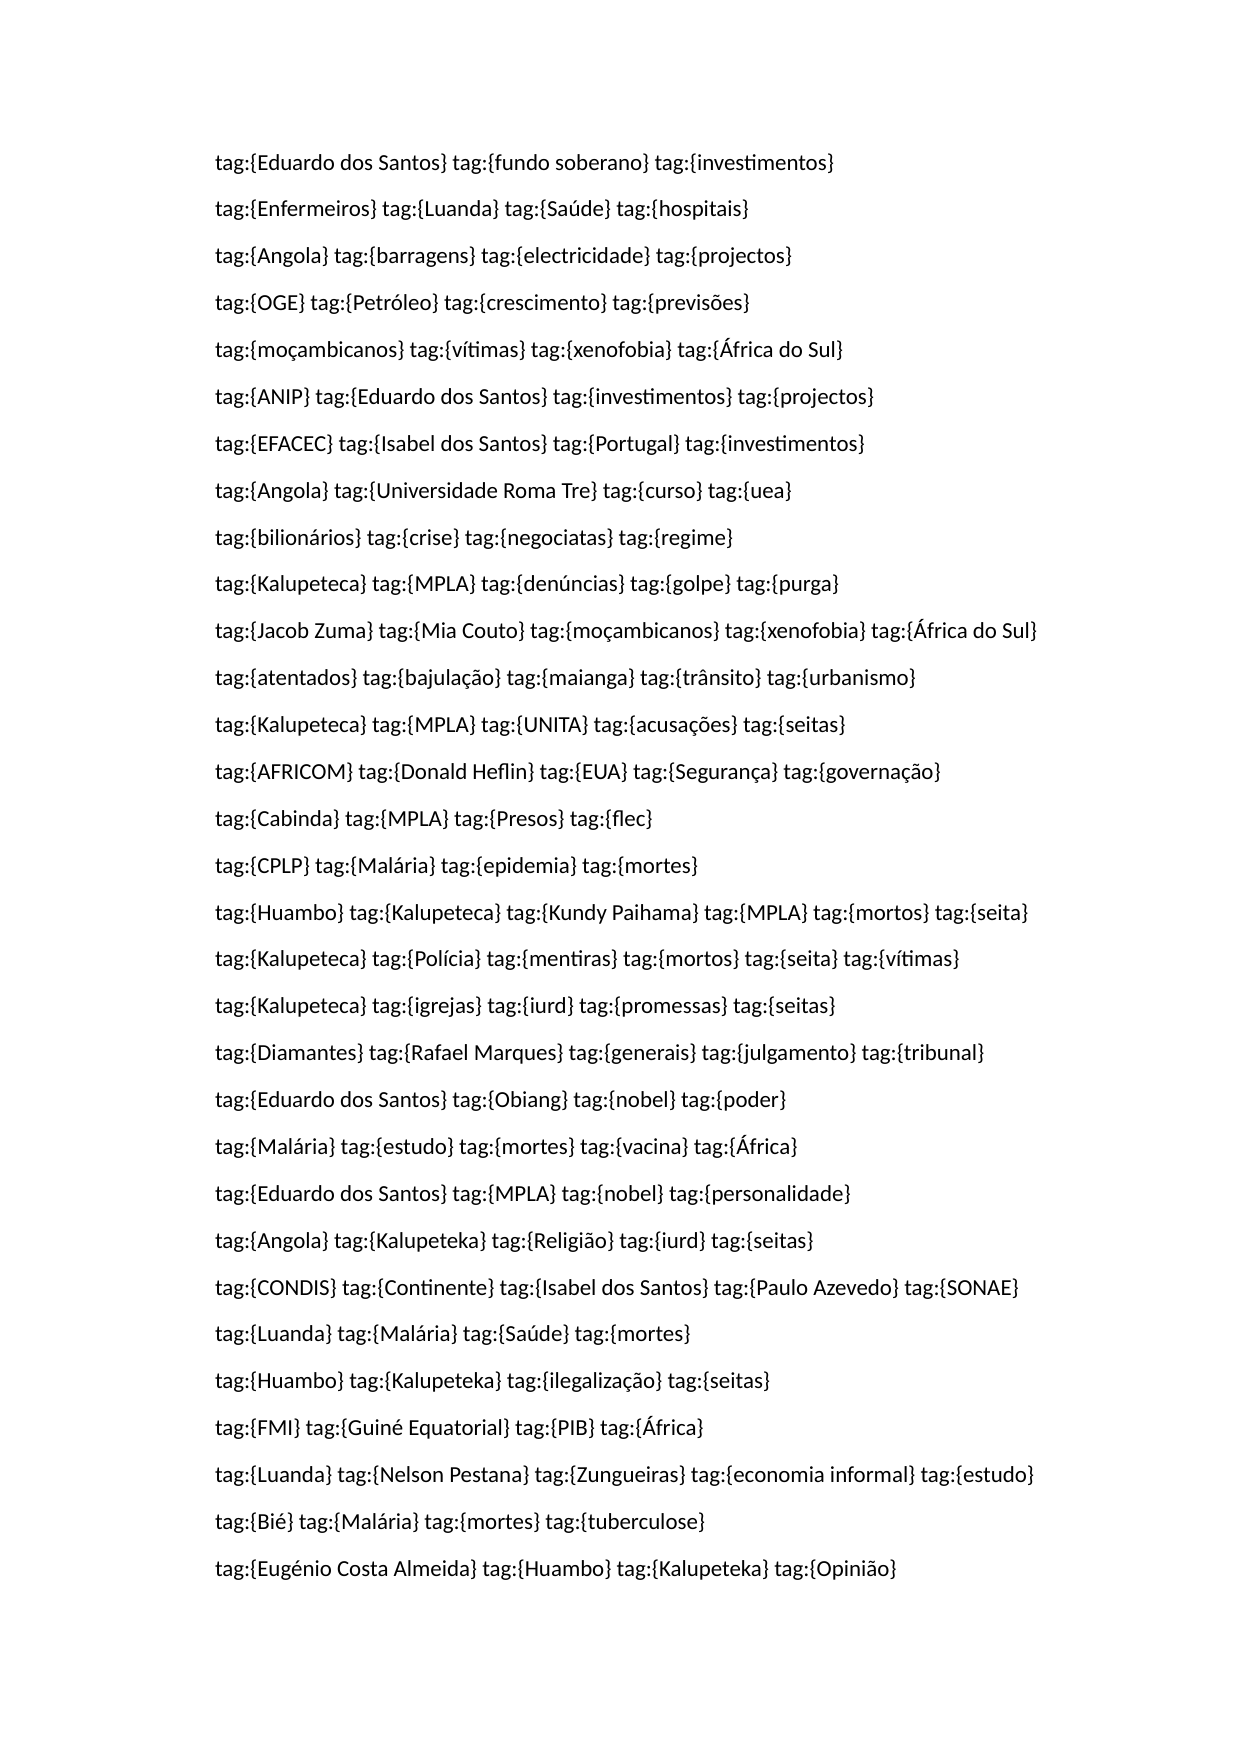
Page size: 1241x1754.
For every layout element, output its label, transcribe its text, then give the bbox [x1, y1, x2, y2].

text tag:{Eduardo dos Santos} tag:{MPLA} tag:{nobel} tag:{personalidade} [215, 1179, 1063, 1207]
text tag:{Malária} tag:{estudo} tag:{mortes} tag:{vacina} tag:{África} [215, 1132, 1063, 1160]
text tag:{Eduardo dos Santos} tag:{fundo soberano} tag:{investimentos} [215, 148, 1063, 176]
text tag:{Diamantes} tag:{Rafael Marques} tag:{generais} tag:{julgamento} tag:{tribunal} [215, 1038, 1063, 1066]
text tag:{Enfermeiros} tag:{Luanda} tag:{Saúde} tag:{hospitais} [215, 194, 1063, 222]
text tag:{CPLP} tag:{Malária} tag:{epidemia} tag:{mortes} [215, 851, 1063, 879]
text tag:{AFRICOM} tag:{Donald Heflin} tag:{EUA} tag:{Segurança} tag:{governação} [215, 757, 1063, 785]
text tag:{Cabinda} tag:{MPLA} tag:{Presos} tag:{flec} [215, 804, 1063, 832]
text tag:{Jacob Zuma} tag:{Mia Couto} tag:{moçambicanos} tag:{xenofobia} tag:{África do Sul} [215, 616, 1063, 644]
text tag:{Kalupeteca} tag:{MPLA} tag:{denúncias} tag:{golpe} tag:{purga} [215, 569, 1063, 597]
text tag:{EFACEC} tag:{Isabel dos Santos} tag:{Portugal} tag:{investimentos} [215, 429, 1063, 457]
text tag:{Angola} tag:{Kalupeteka} tag:{Religião} tag:{iurd} tag:{seitas} [215, 1226, 1063, 1254]
text tag:{ANIP} tag:{Eduardo dos Santos} tag:{investimentos} tag:{projectos} [215, 382, 1063, 410]
text tag:{FMI} tag:{Guiné Equatorial} tag:{PIB} tag:{África} [215, 1413, 1063, 1441]
text tag:{Luanda} tag:{Nelson Pestana} tag:{Zungueiras} tag:{economia informal} tag:{estudo} [215, 1460, 1063, 1488]
text tag:{atentados} tag:{bajulação} tag:{maianga} tag:{trânsito} tag:{urbanismo} [215, 663, 1063, 691]
text tag:{bilionários} tag:{crise} tag:{negociatas} tag:{regime} [215, 523, 1063, 551]
text tag:{Angola} tag:{barragens} tag:{electricidade} tag:{projectos} [215, 241, 1063, 269]
text tag:{OGE} tag:{Petróleo} tag:{crescimento} tag:{previsões} [215, 288, 1063, 316]
text tag:{Huambo} tag:{Kalupeteca} tag:{Kundy Paihama} tag:{MPLA} tag:{mortos} tag:{seita} [215, 898, 1063, 926]
text tag:{moçambicanos} tag:{vítimas} tag:{xenofobia} tag:{África do Sul} [215, 335, 1063, 363]
text tag:{Angola} tag:{Universidade Roma Tre} tag:{curso} tag:{uea} [215, 476, 1063, 504]
text tag:{CONDIS} tag:{Continente} tag:{Isabel dos Santos} tag:{Paulo Azevedo} tag:{SONAE} [215, 1273, 1063, 1301]
text tag:{Kalupeteca} tag:{Polícia} tag:{mentiras} tag:{mortos} tag:{seita} tag:{vítimas} [215, 944, 1063, 972]
text tag:{Eduardo dos Santos} tag:{Obiang} tag:{nobel} tag:{poder} [215, 1085, 1063, 1113]
text tag:{Kalupeteca} tag:{igrejas} tag:{iurd} tag:{promessas} tag:{seitas} [215, 991, 1063, 1019]
text tag:{Luanda} tag:{Malária} tag:{Saúde} tag:{mortes} [215, 1319, 1063, 1347]
text tag:{Bié} tag:{Malária} tag:{mortes} tag:{tuberculose} [215, 1507, 1063, 1535]
text tag:{Kalupeteca} tag:{MPLA} tag:{UNITA} tag:{acusações} tag:{seitas} [215, 710, 1063, 738]
text tag:{Eugénio Costa Almeida} tag:{Huambo} tag:{Kalupeteka} tag:{Opinião} [215, 1554, 1063, 1582]
text tag:{Huambo} tag:{Kalupeteka} tag:{ilegalização} tag:{seitas} [215, 1366, 1063, 1394]
